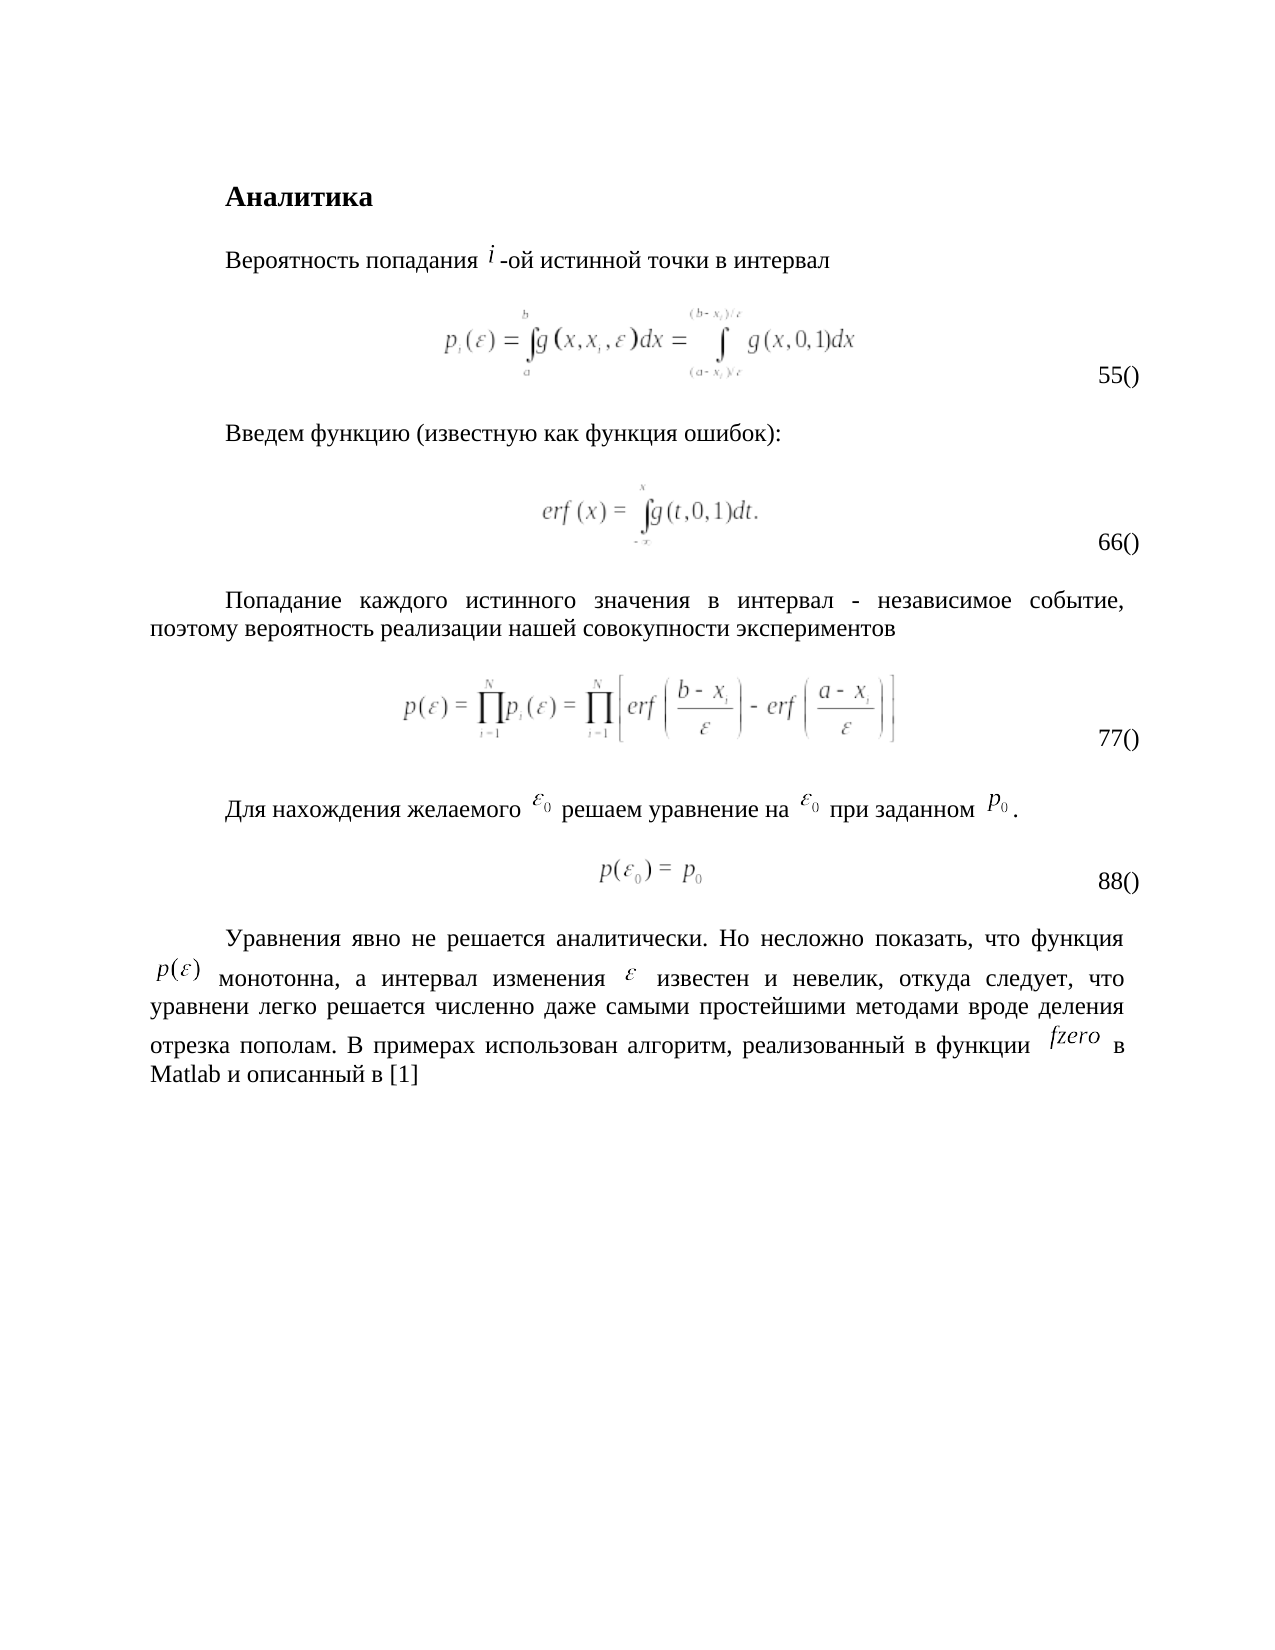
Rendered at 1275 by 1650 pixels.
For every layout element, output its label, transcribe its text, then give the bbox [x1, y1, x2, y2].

text Для нахождения желаемого решаем уравнение на при заданном . [150, 780, 1125, 823]
text Введем функцию (известную как функция ошибок): [150, 418, 1125, 447]
text Уравнения явно не решается аналитически. Но несложно показать, что функция монотонна, а интервал изменения известен и невелик, откуда следует, что уравнени легко решается численно даже самыми простейшими методами вроде деления отрезка пополам. В примерах использован алгоритм, реализованный в функции в Matlab и описанный в [1] [150, 923, 1125, 1088]
text Вероятность попадания -ой истинной точки в интервал [150, 241, 1125, 274]
text Аналитика [150, 179, 1125, 212]
text Попадание каждого истинного значения в интервал - независимое событие, поэтому вероятность реализации нашей совокупности экспериментов [150, 585, 1125, 642]
